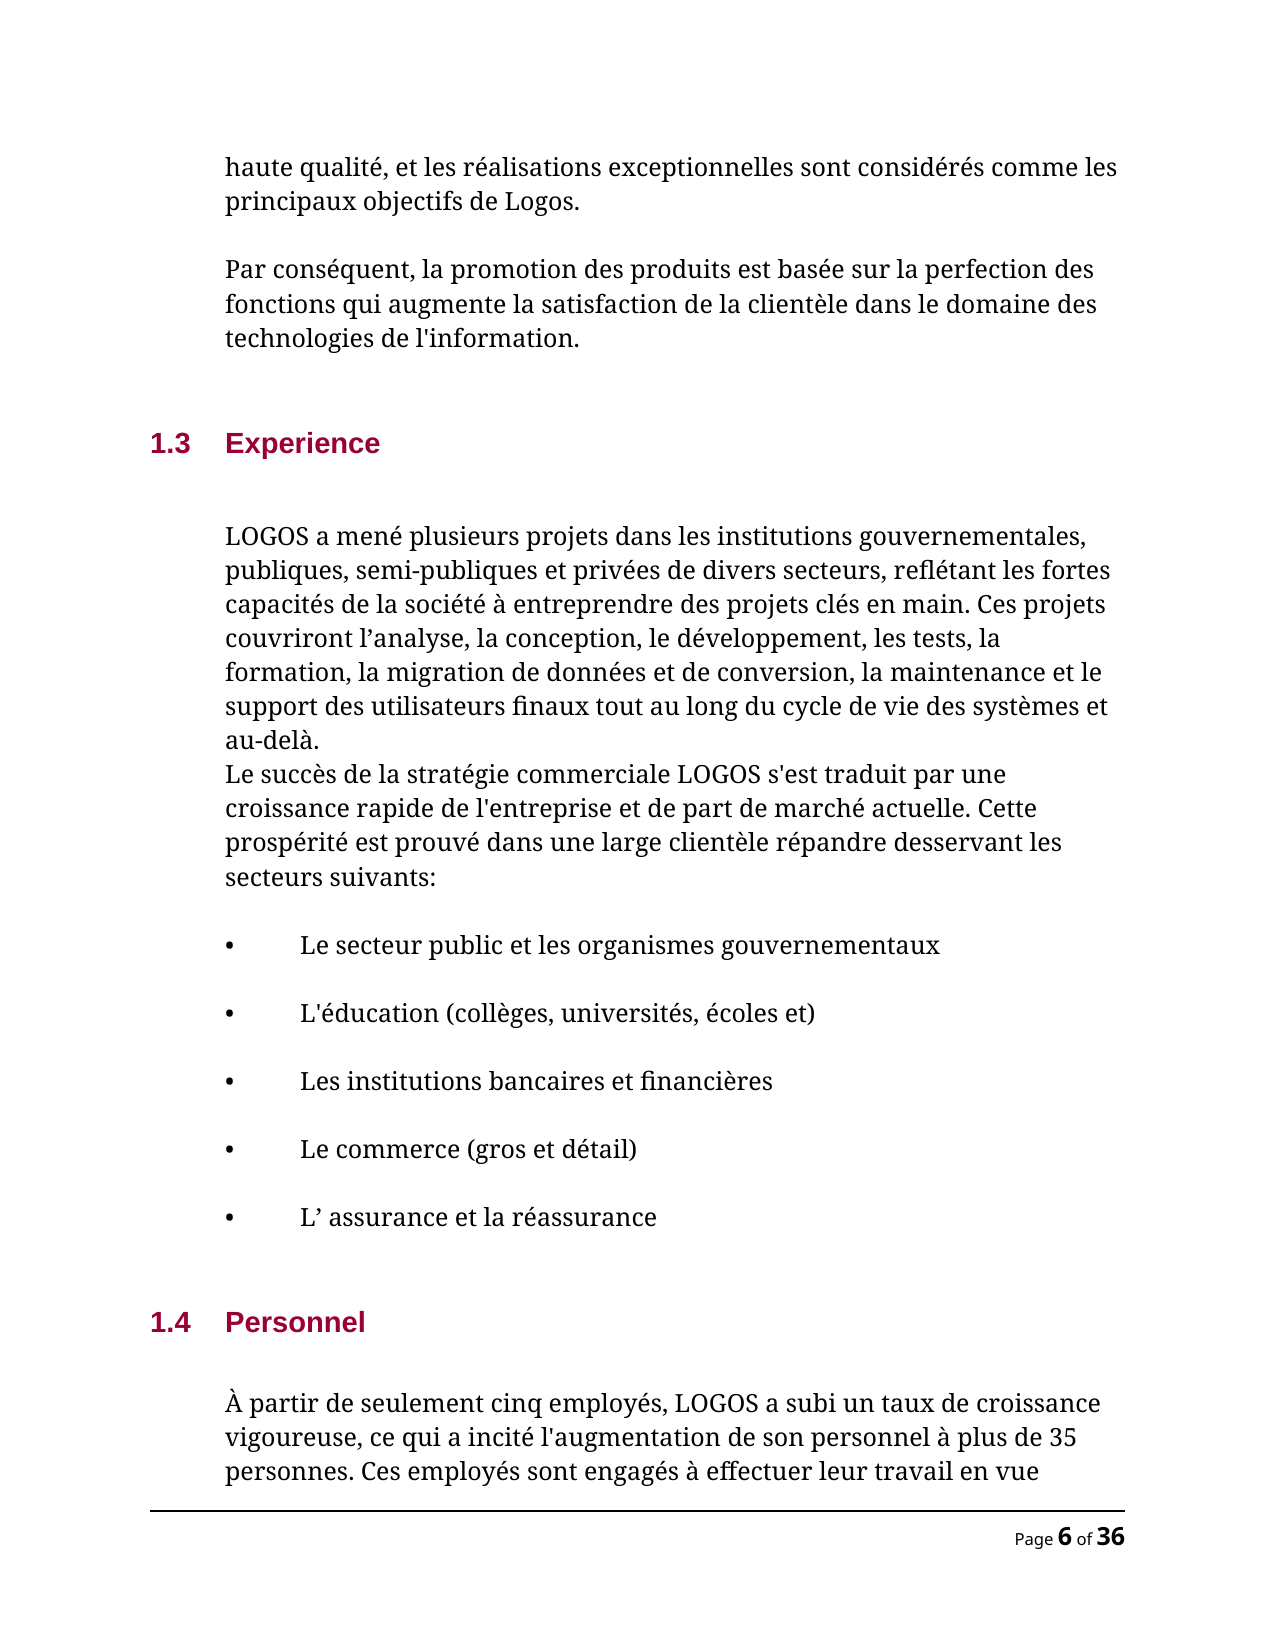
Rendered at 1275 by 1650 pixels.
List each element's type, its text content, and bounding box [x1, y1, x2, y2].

list • Le commerce (gros et détail) [225, 1098, 1125, 1166]
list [225, 150, 1125, 218]
list • Les institutions bancaires et financières [225, 1029, 1125, 1098]
list • L'éducation (collèges, universités, écoles et) [225, 961, 1125, 1029]
list Par conséquent, la promotion des produits est basée sur la perfection des fonctions qui augmente la satisfaction de la clientèle dans le domaine des technologies de l'information. [225, 252, 1125, 354]
list • Le secteur public et les organismes gouvernementaux [225, 893, 1125, 961]
list • L’ assurance et la réassurance [225, 1166, 1125, 1234]
text 1.4 Personnel [150, 1305, 1125, 1339]
text 1.3 Experience [150, 426, 1125, 459]
list LOGOS a mené plusieurs projets dans les institutions gouvernementales, publiques, semi-publiques et privées de divers secteurs, reflétant les fortes capacités de la société à entreprendre des projets clés en main. Ces projets couvriront l’analyse, la conception, le développement, les tests, la formation, la migration de données et de conversion, la maintenance et le support des utilisateurs finaux tout au long du cycle de vie des systèmes et au-delà. Le succès de la stratégie commerciale LOGOS s'est traduit par une croissance rapide de l'entreprise et de part de marché actuelle. Cette prospérité est prouvé dans une large clientèle répandre desservant les secteurs suivants: [225, 518, 1125, 893]
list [225, 1386, 1125, 1488]
